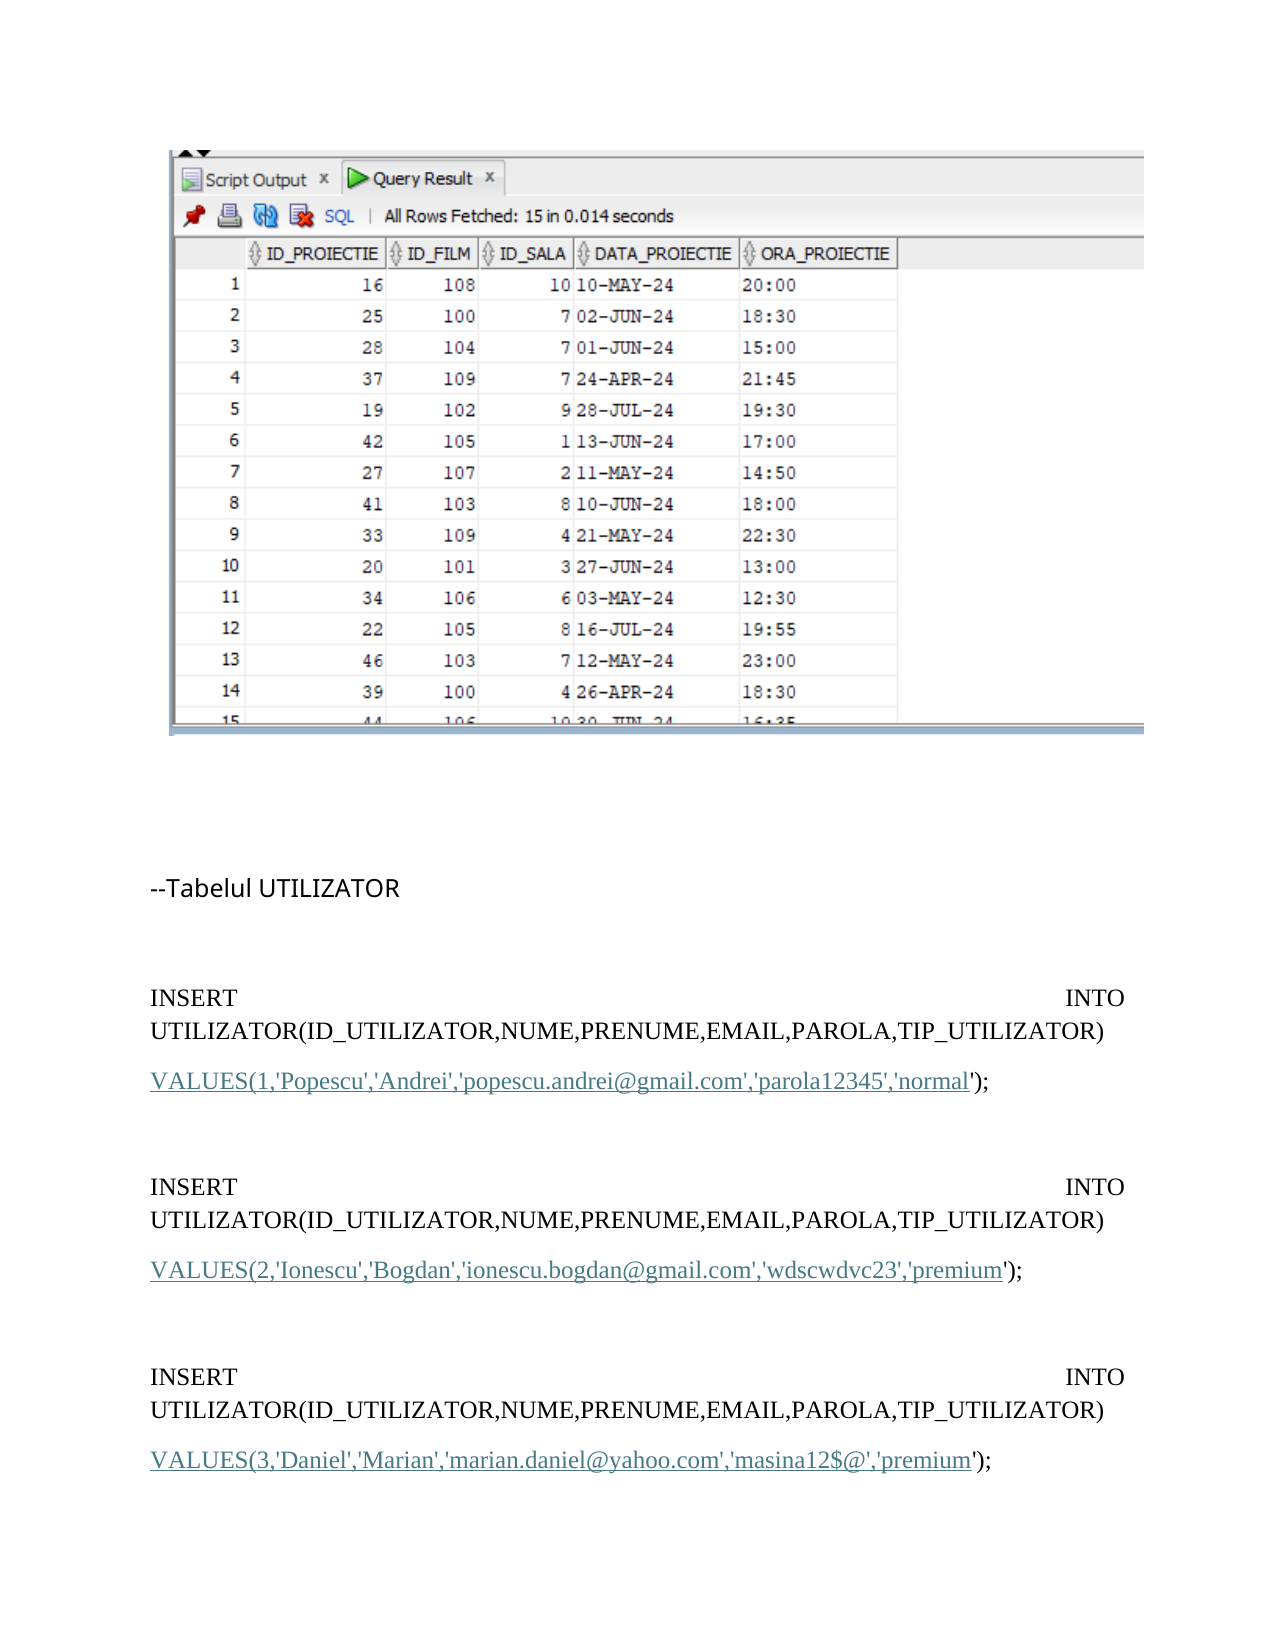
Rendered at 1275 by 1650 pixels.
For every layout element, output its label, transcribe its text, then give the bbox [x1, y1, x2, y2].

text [150, 1362, 1125, 1424]
text --Tabelul UTILIZATOR [150, 870, 1125, 904]
text VALUES(1,'Popescu','Andrei','popescu.andrei@gmail.com','parola12345','normal'); [150, 1066, 1125, 1095]
text INSERT INTO UTILIZATOR(ID_UTILIZATOR,NUME,PRENUME,EMAIL,PAROLA,TIP_UTILIZATOR) [150, 983, 1125, 1045]
text VALUES(3,'Daniel','Marian','marian.daniel@yahoo.com','masina12$@','premium'); [150, 1445, 1125, 1474]
text INSERT INTO UTILIZATOR(ID_UTILIZATOR,NUME,PRENUME,EMAIL,PAROLA,TIP_UTILIZATOR) [150, 1172, 1125, 1234]
text VALUES(2,'Ionescu','Bogdan','ionescu.bogdan@gmail.com','wdscwdvc23','premium'); [150, 1256, 1125, 1284]
